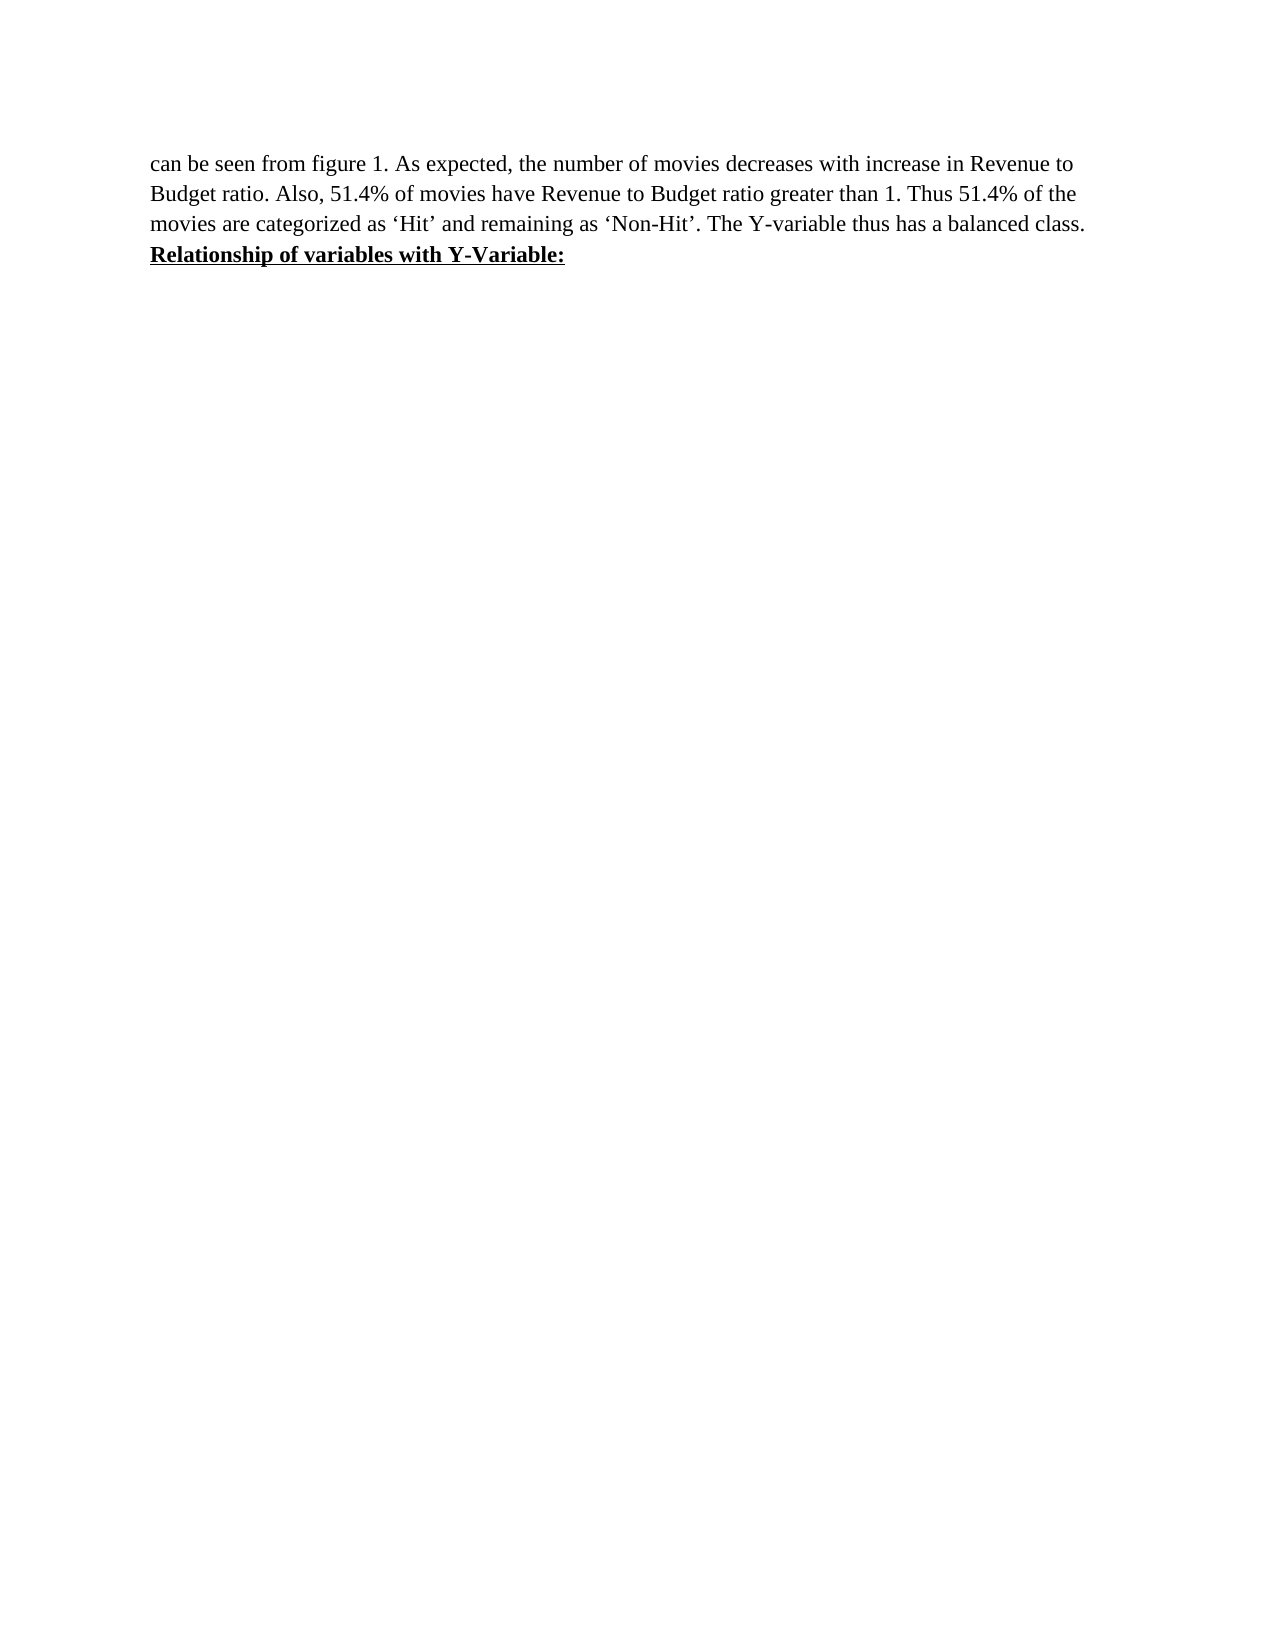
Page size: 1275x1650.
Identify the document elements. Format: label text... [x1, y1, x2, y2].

text Relationship of variables with Y-Variable: [150, 241, 1125, 267]
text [150, 150, 1125, 237]
